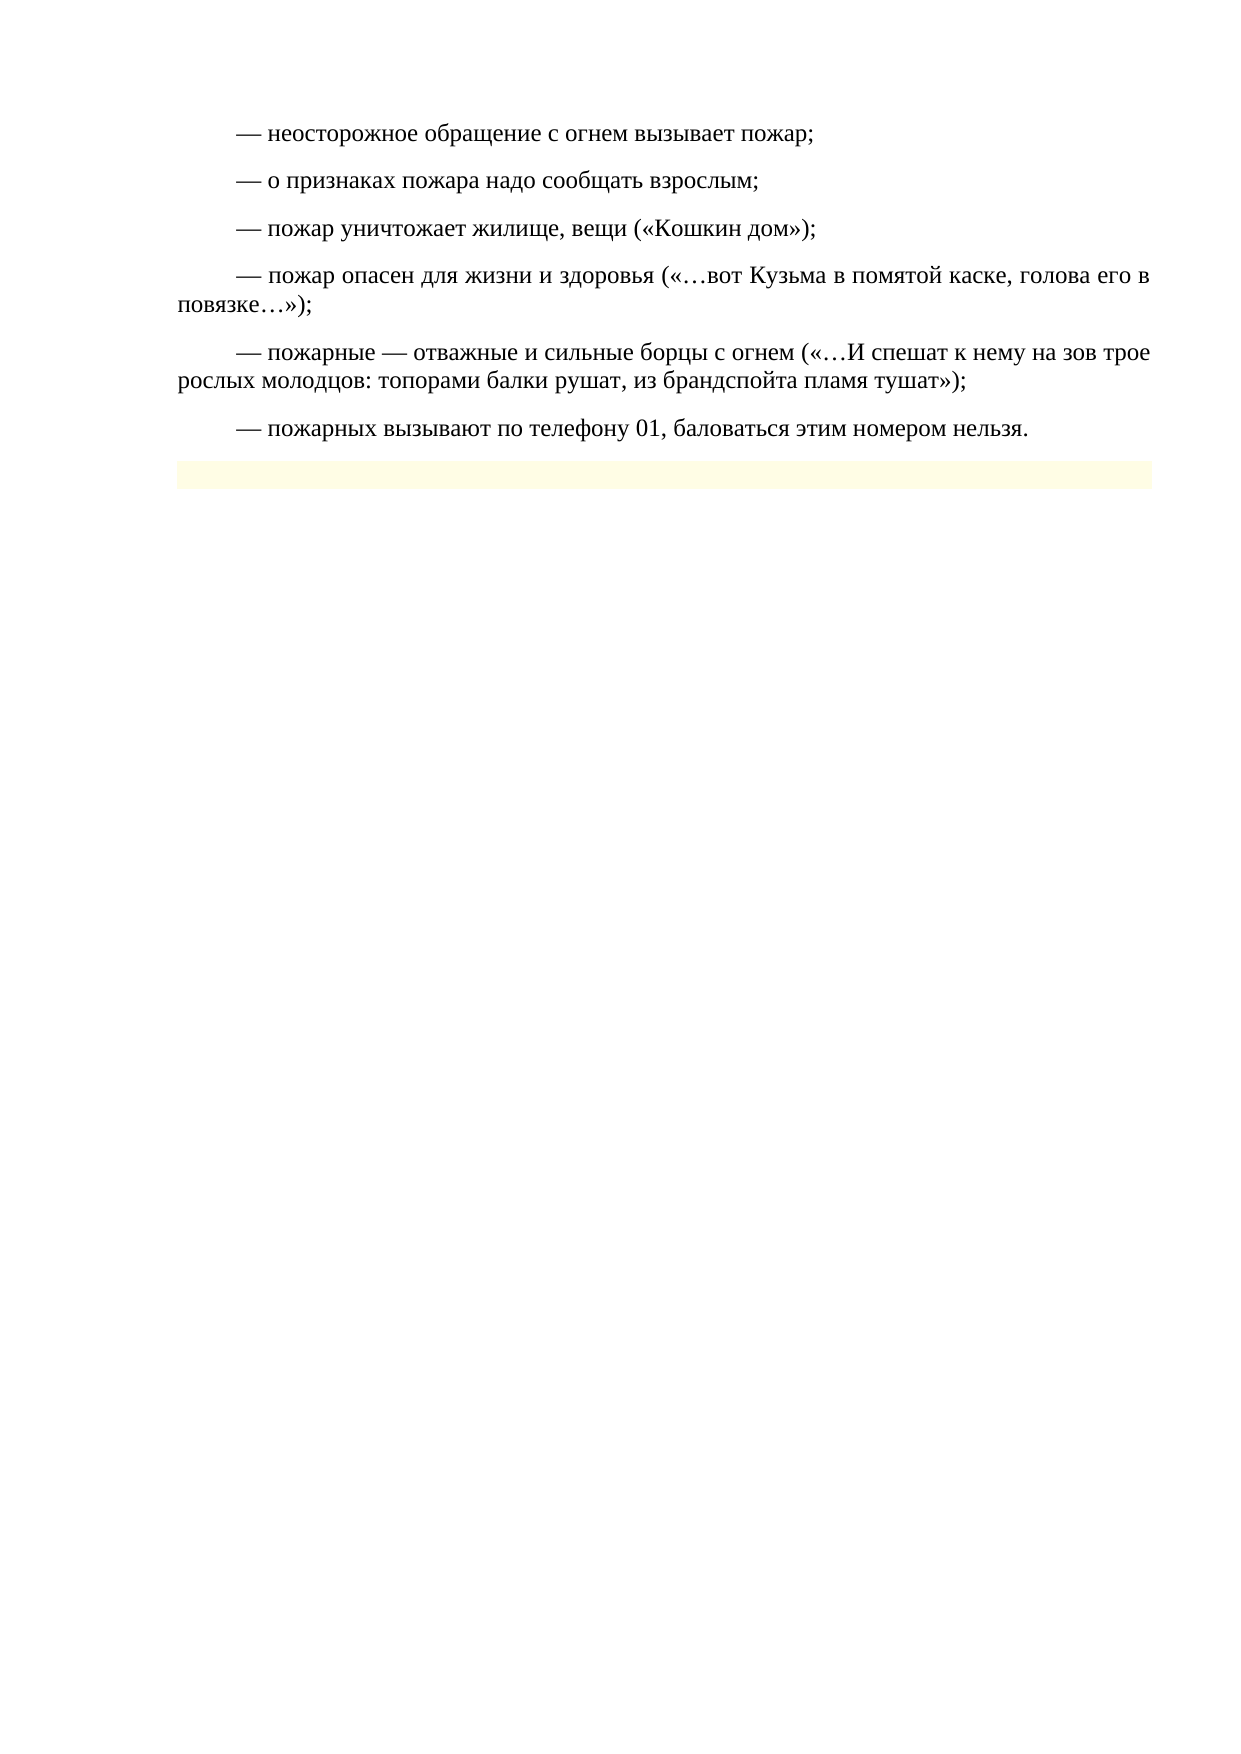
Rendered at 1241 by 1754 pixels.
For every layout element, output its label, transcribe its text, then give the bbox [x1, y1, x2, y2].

text — пожарных вызывают по телефону 01, баловаться этим номером нельзя. [177, 413, 1152, 442]
text — о признаках пожара надо сообщать взрослым; [177, 166, 1152, 194]
text — пожарные — отважные и сильные борцы с огнем («…И спешат к нему на зов трое рослых молодцов: топорами балки рушат, из брандспойта пламя тушат»); [177, 337, 1152, 394]
text — пожар опасен для жизни и здоровья («…вот Кузьма в помятой каске, голова его в повязке…»); [177, 261, 1152, 318]
text — пожар уничтожает жилище, вещи («Кошкин дом»); [177, 213, 1152, 242]
text — неосторожное обращение с огнем вызывает пожар; [177, 118, 1152, 147]
